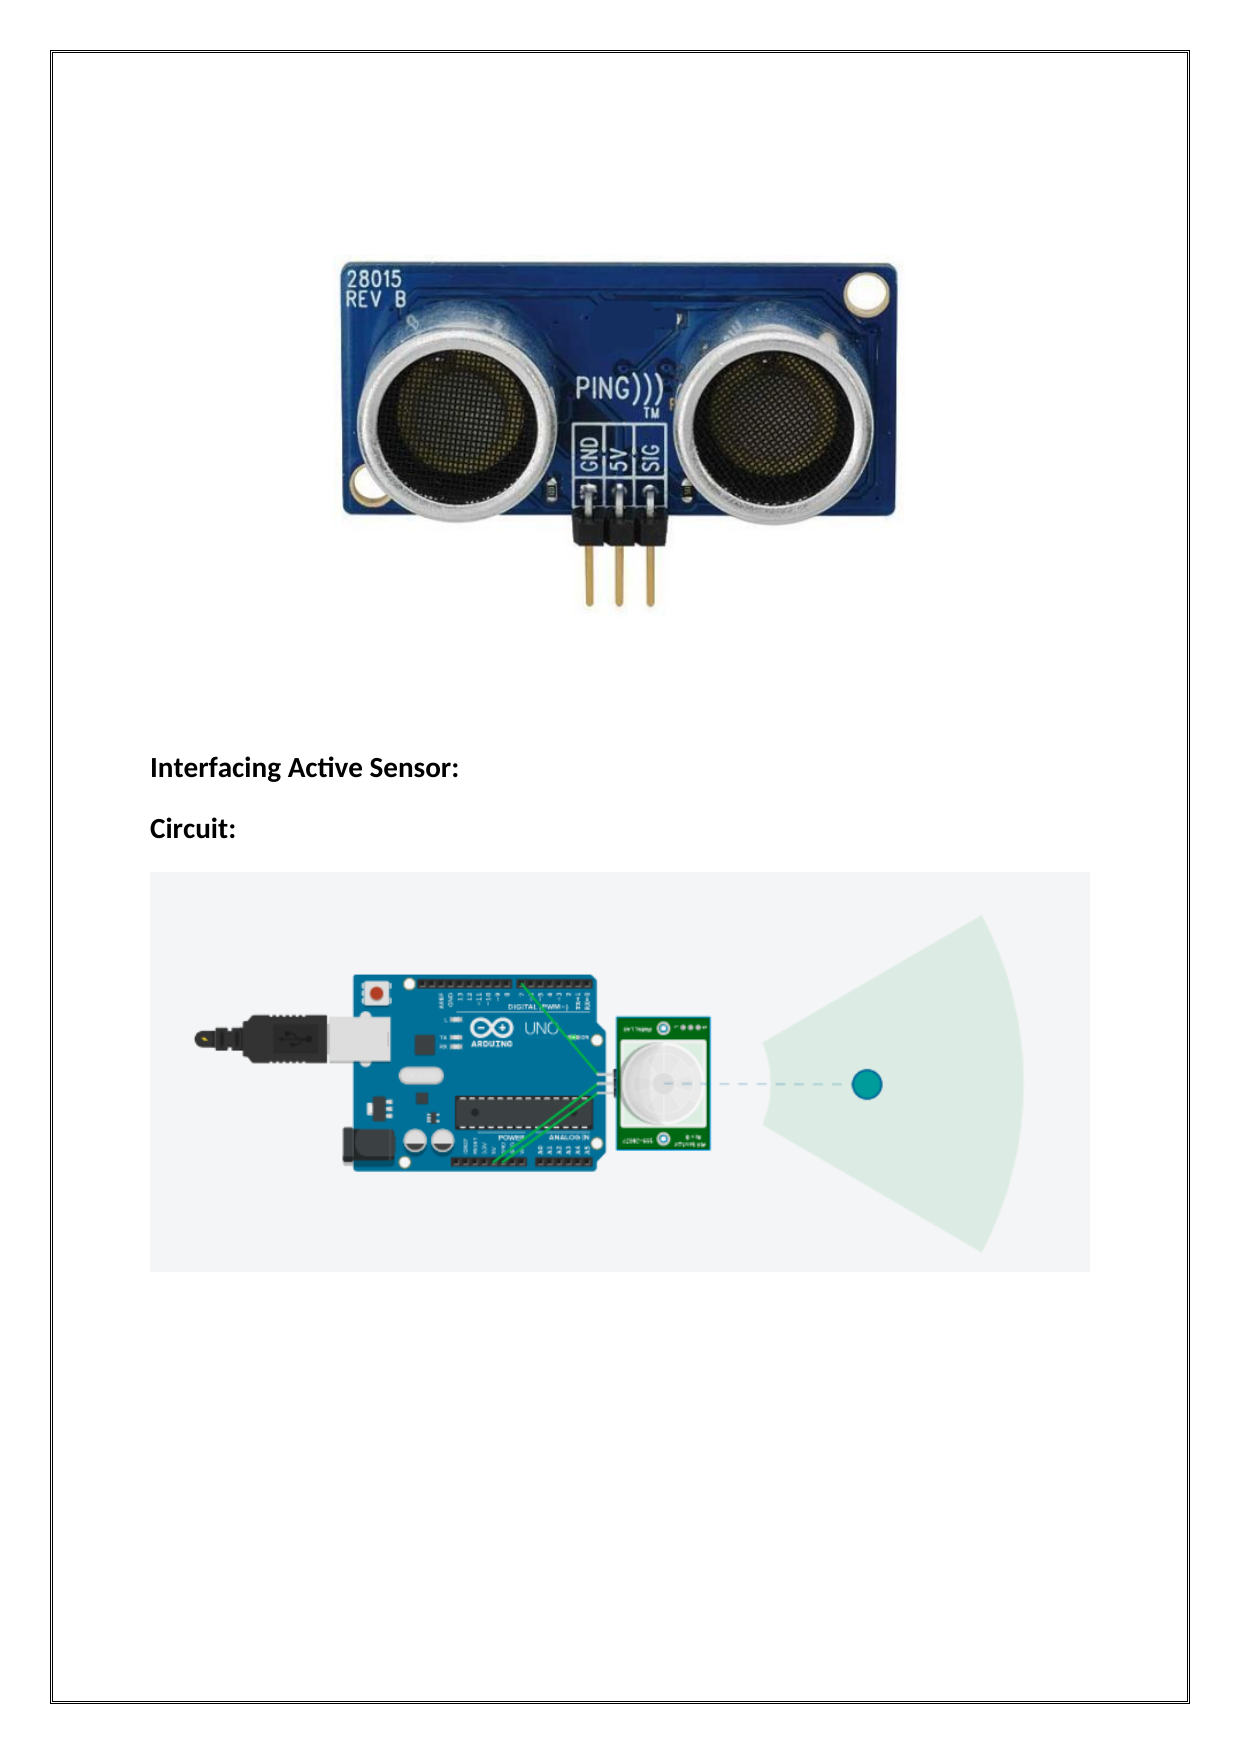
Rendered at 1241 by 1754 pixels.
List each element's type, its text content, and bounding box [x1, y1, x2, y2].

text Interfacing Active Sensor: [150, 749, 1090, 784]
picture [333, 150, 908, 724]
text Circuit: [150, 811, 1090, 846]
picture [150, 872, 1091, 1272]
